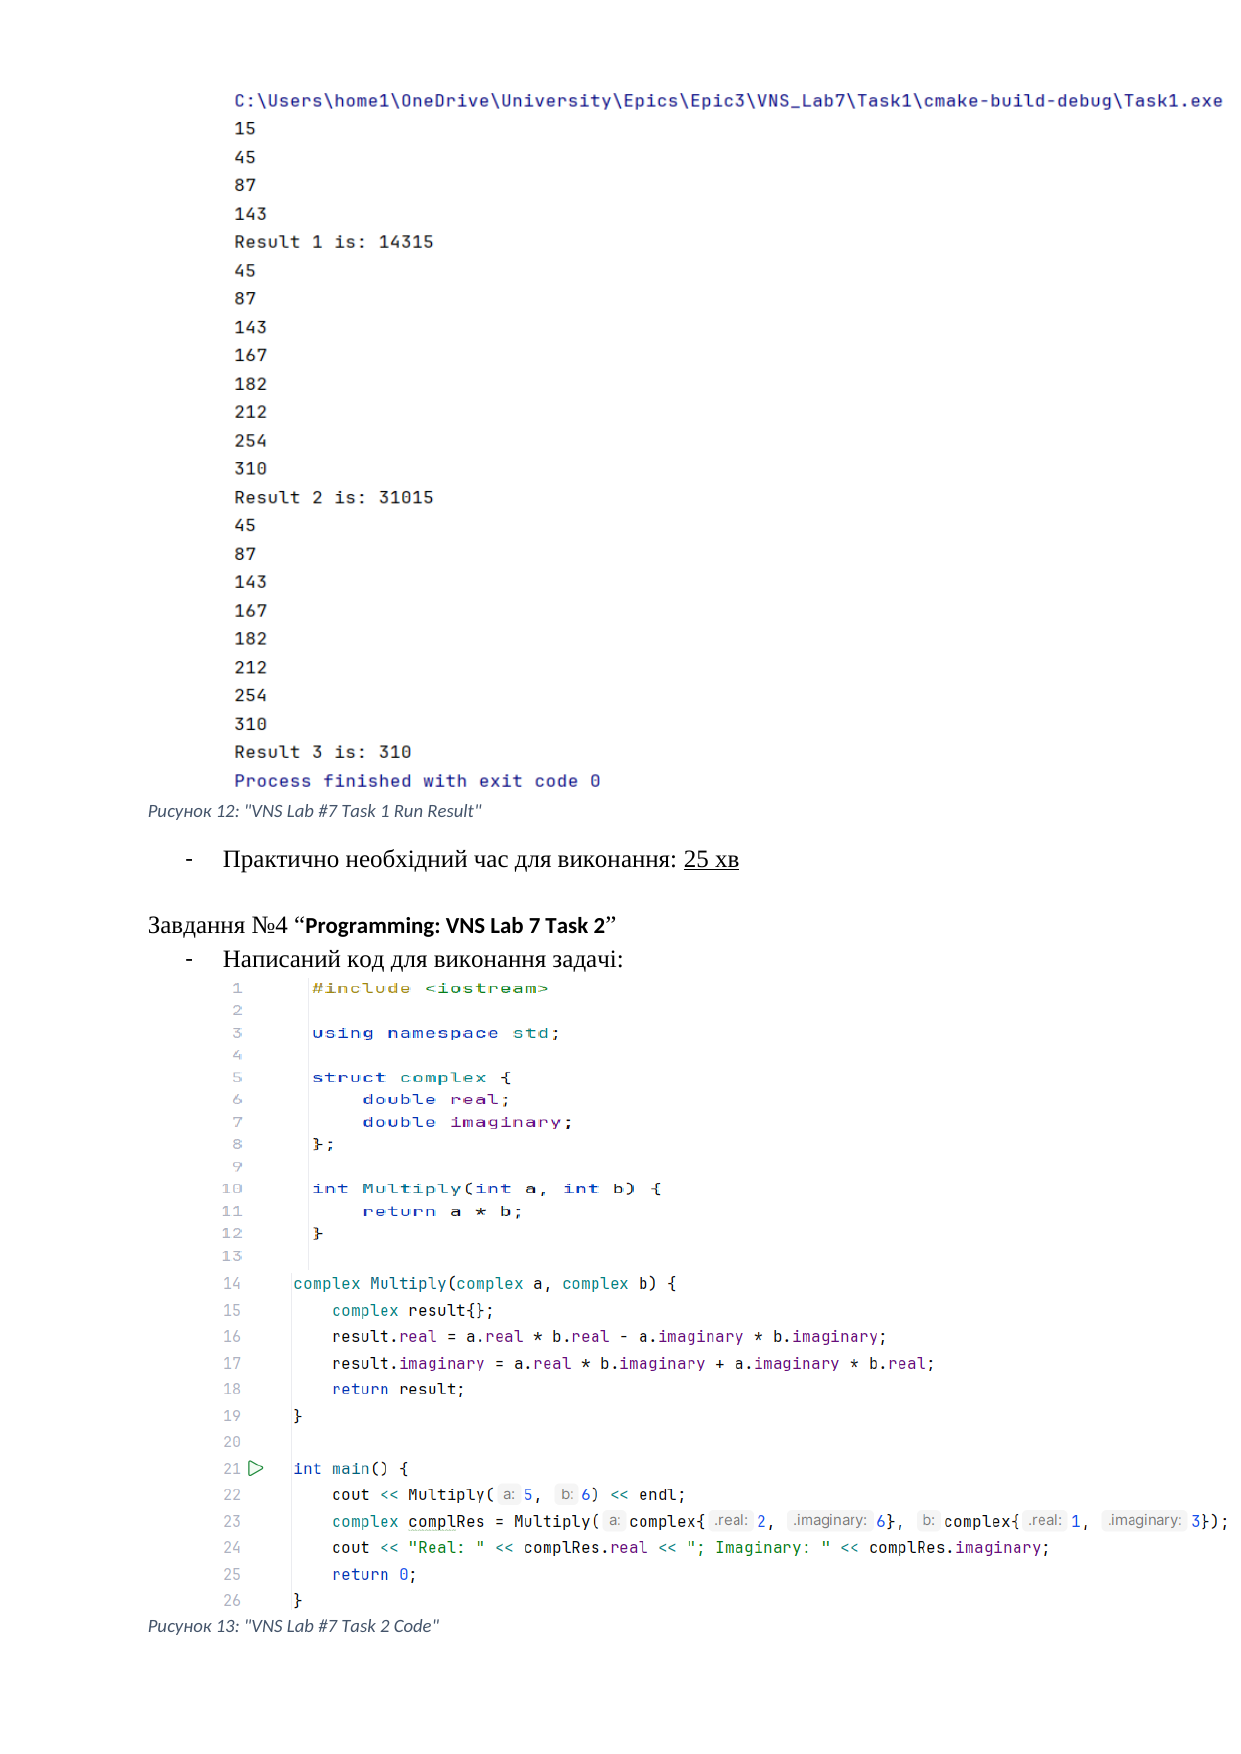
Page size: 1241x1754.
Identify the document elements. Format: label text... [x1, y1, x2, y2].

text Завдання №4 “Programming: VNS Lab 7 Task 2” [148, 910, 1152, 939]
picture [222, 978, 673, 1270]
picture [222, 88, 1227, 795]
list Практично необхідний час для виконання: 25 хв [185, 843, 1152, 873]
list Написаний код для виконання задачі: [185, 943, 1152, 974]
picture [222, 1273, 1227, 1610]
